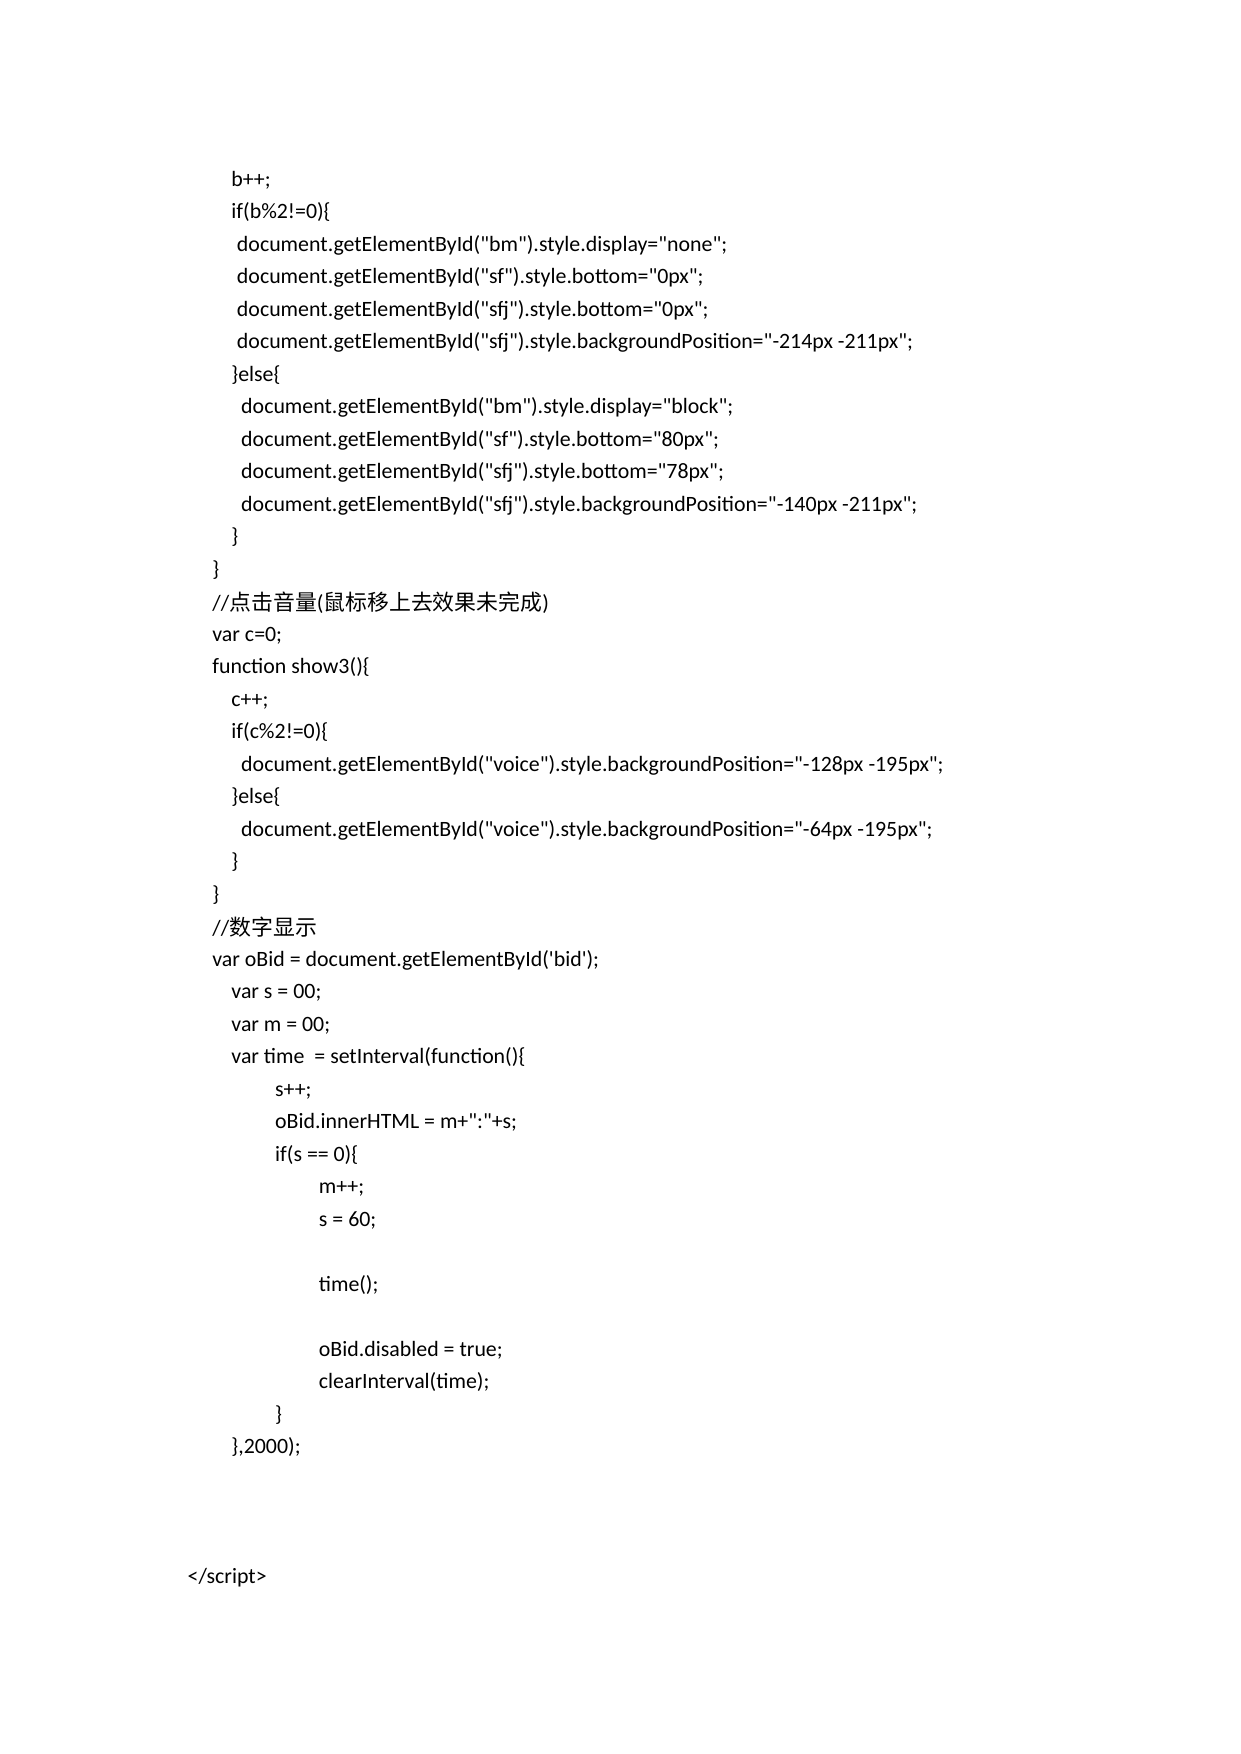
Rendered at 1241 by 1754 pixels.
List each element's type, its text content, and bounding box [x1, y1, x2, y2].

text document.getElementById("sfj").style.bottom="0px"; [187, 292, 1053, 324]
text oBid.disabled = true; [187, 1332, 1053, 1364]
text document.getElementById("sf").style.bottom="80px"; [187, 422, 1053, 454]
text s = 60; [187, 1202, 1053, 1234]
text } [187, 1397, 1053, 1429]
text document.getElementById("bm").style.display="block"; [187, 389, 1053, 422]
text m++; [187, 1169, 1053, 1202]
text clearInterval(time); [187, 1364, 1053, 1397]
text document.getElementById("voice").style.backgroundPosition="-64px -195px"; [187, 812, 1053, 844]
text }else{ [187, 357, 1053, 389]
text var time = setInterval(function(){ [187, 1039, 1053, 1072]
text } [187, 552, 1053, 584]
text //数字显示 [187, 909, 1053, 942]
text time(); [187, 1267, 1053, 1299]
text if(b%2!=0){ [187, 194, 1053, 227]
text if(s == 0){ [187, 1137, 1053, 1169]
text s++; [187, 1072, 1053, 1104]
text var oBid = document.getElementById('bid'); [187, 942, 1053, 974]
text },2000); [187, 1429, 1053, 1462]
text }else{ [187, 779, 1053, 812]
text document.getElementById("sfj").style.bottom="78px"; [187, 454, 1053, 487]
text //点击音量(鼠标移上去效果未完成) [187, 584, 1053, 617]
text document.getElementById("voice").style.backgroundPosition="-128px -195px"; [187, 747, 1053, 779]
text document.getElementById("sf").style.bottom="0px"; [187, 259, 1053, 292]
text document.getElementById("bm").style.display="none"; [187, 227, 1053, 259]
text function show3(){ [187, 649, 1053, 682]
text oBid.innerHTML = m+":"+s; [187, 1104, 1053, 1137]
text c++; [187, 682, 1053, 714]
text document.getElementById("sfj").style.backgroundPosition="-140px -211px"; [187, 487, 1053, 519]
text if(c%2!=0){ [187, 714, 1053, 747]
text b++; [187, 162, 1053, 194]
text } [187, 877, 1053, 909]
text var m = 00; [187, 1007, 1053, 1039]
text } [187, 844, 1053, 877]
text var s = 00; [187, 974, 1053, 1007]
text document.getElementById("sfj").style.backgroundPosition="-214px -211px"; [187, 324, 1053, 357]
text </script> [187, 1559, 1053, 1592]
text var c=0; [187, 617, 1053, 649]
text } [187, 519, 1053, 552]
